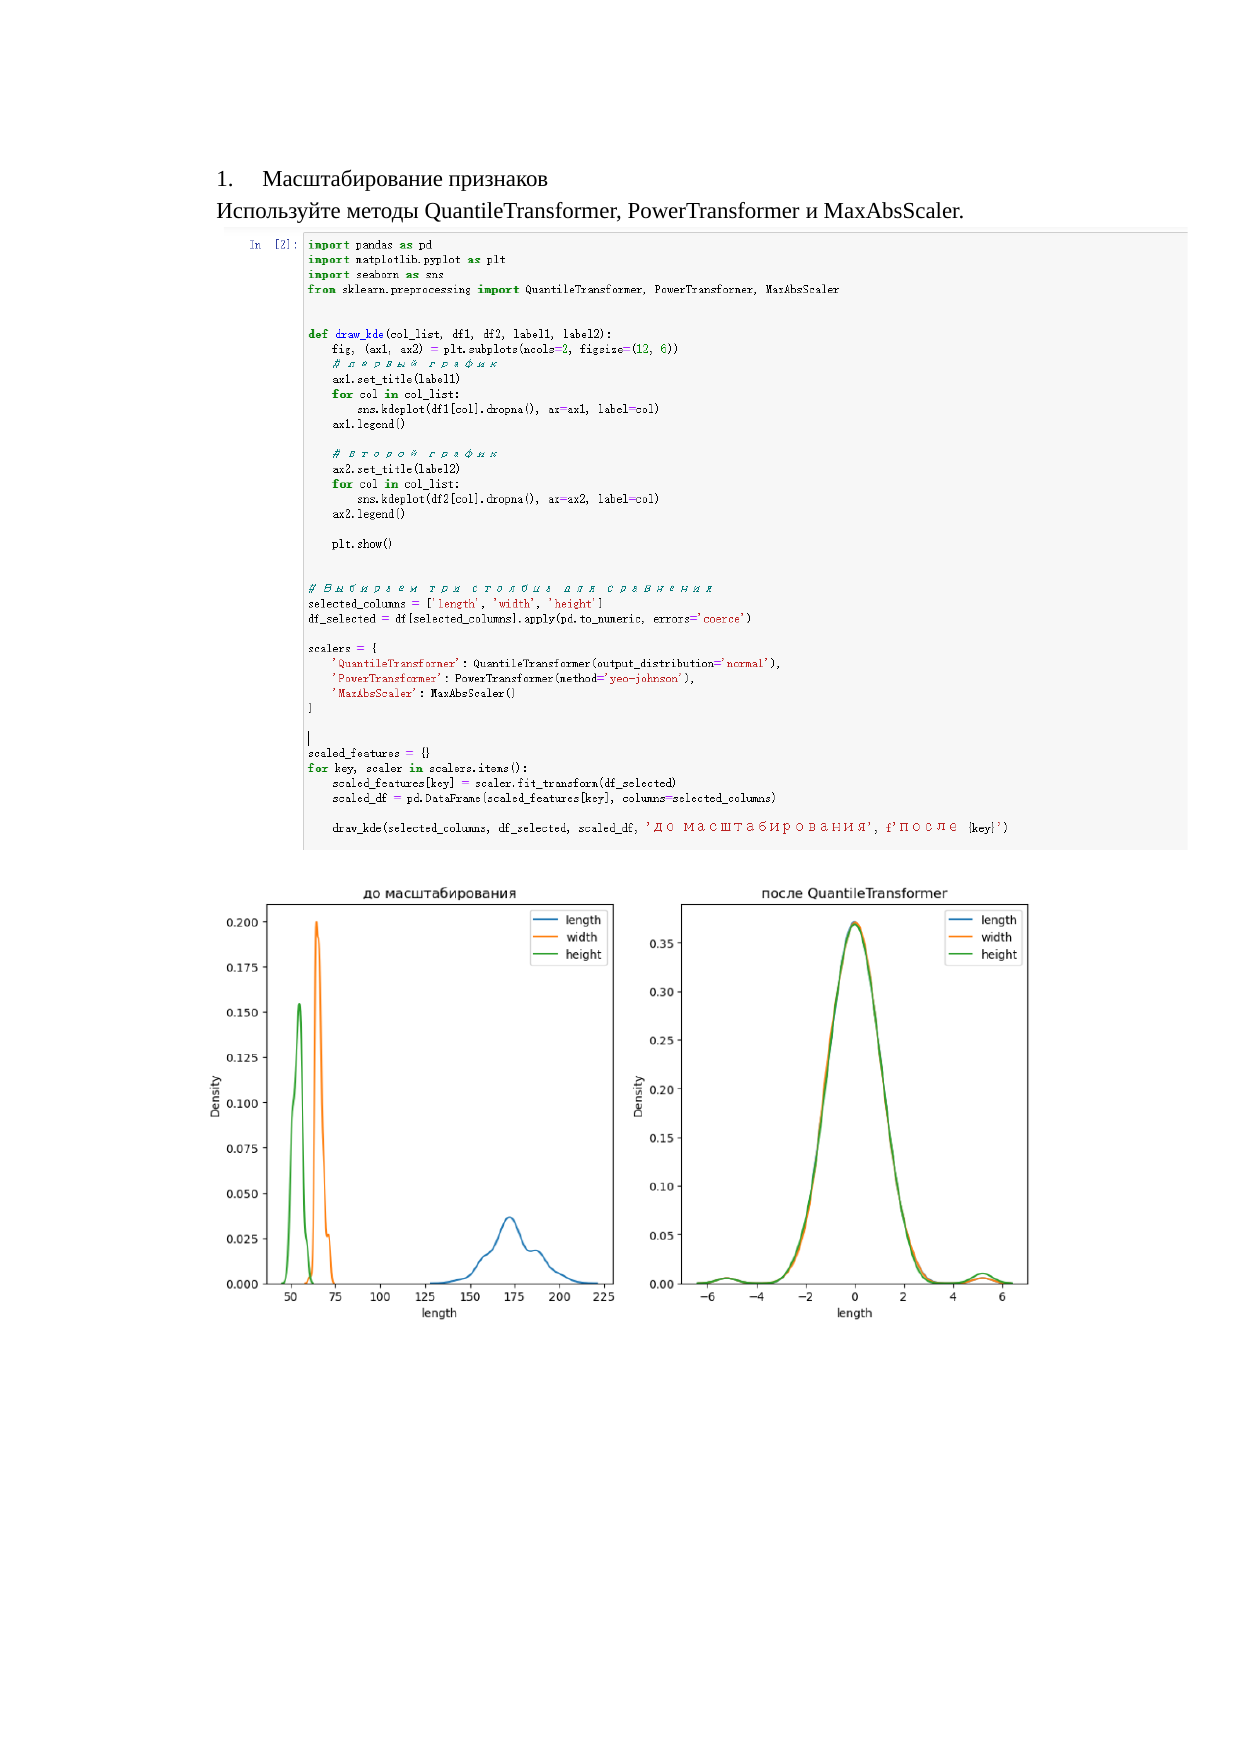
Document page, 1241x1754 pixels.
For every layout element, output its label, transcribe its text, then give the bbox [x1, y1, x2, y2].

picture [187, 877, 1053, 1329]
list Масштабирование признаков [216, 162, 1053, 194]
text Используйте методы QuantileTransformer, PowerTransformer и MaxAbsScaler. [187, 194, 1053, 227]
picture [223, 227, 1188, 850]
